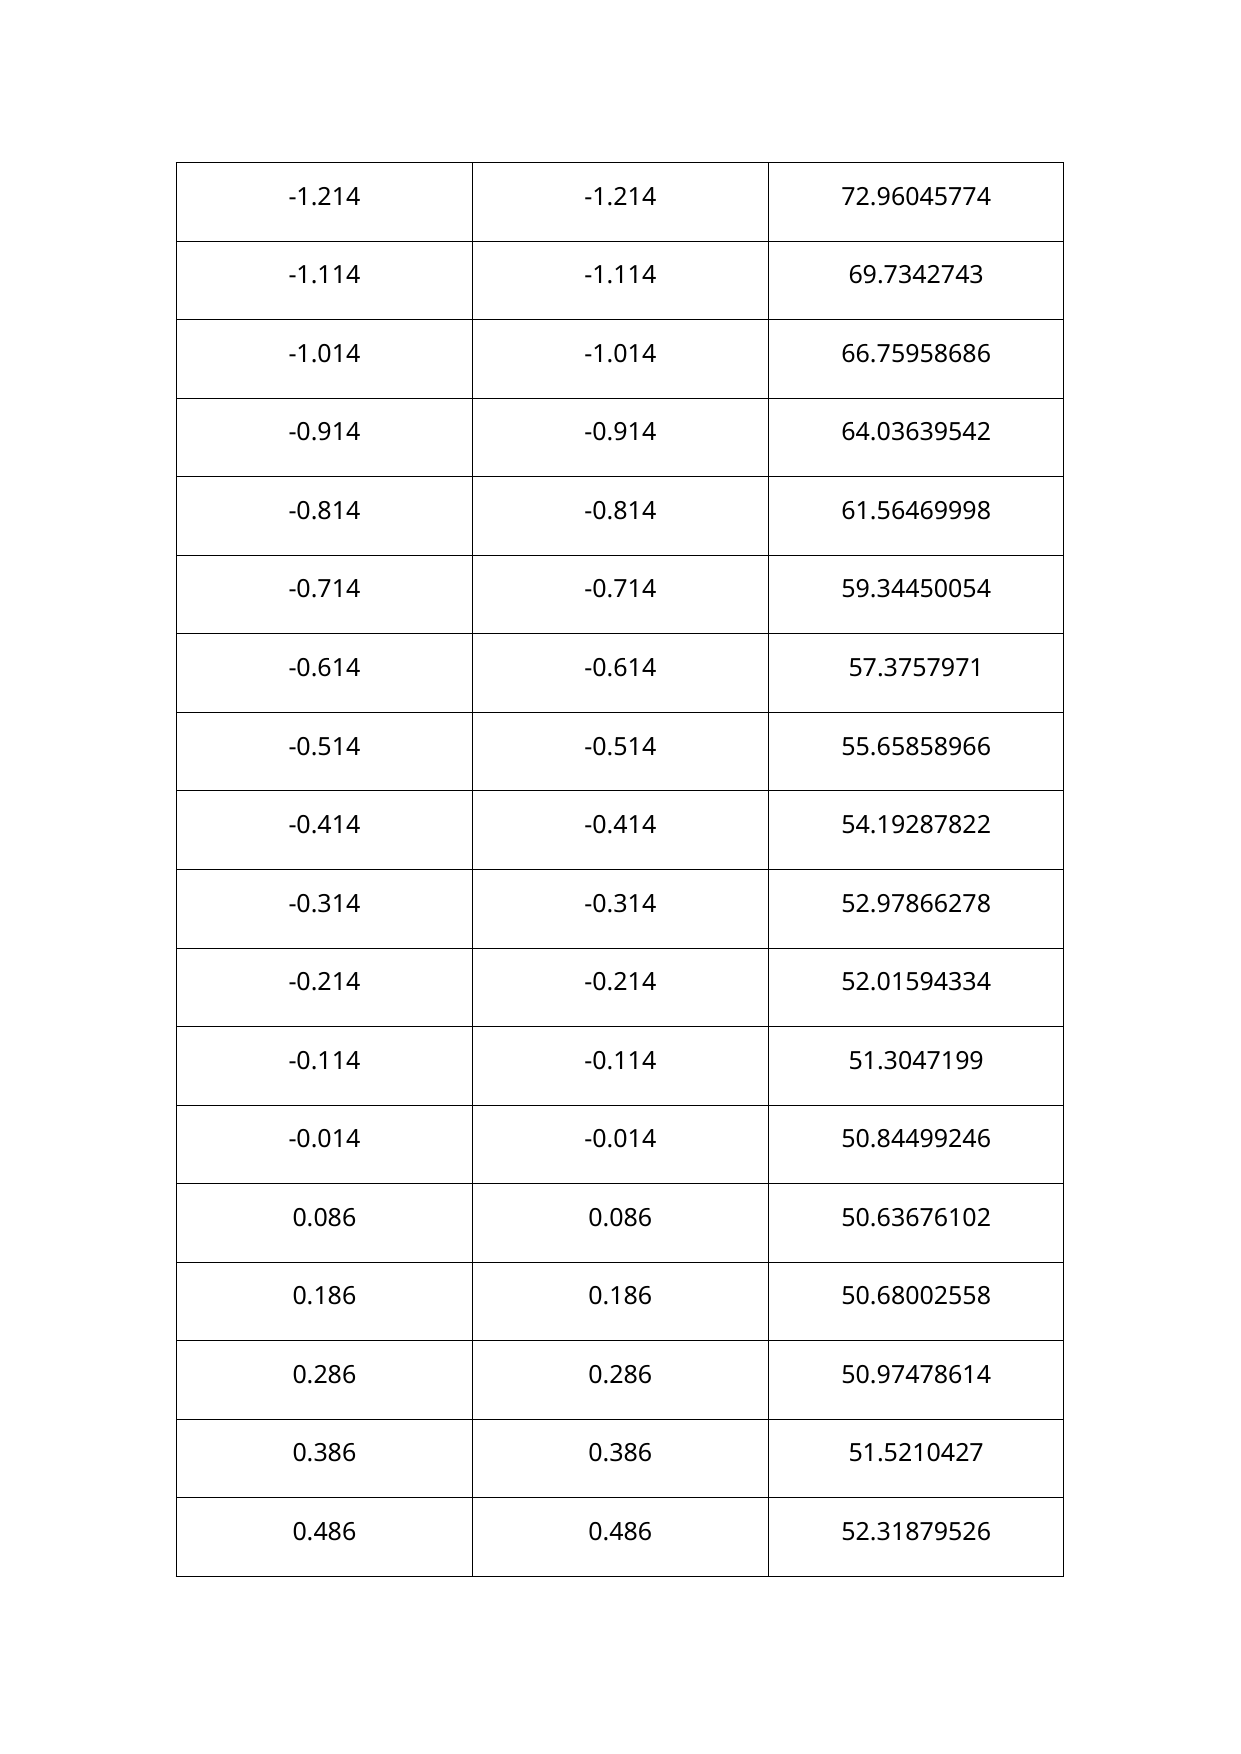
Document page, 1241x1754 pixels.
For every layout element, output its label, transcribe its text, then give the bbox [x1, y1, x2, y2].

table_cell 52.97866278 [769, 870, 1063, 947]
table_cell 51.3047199 [769, 1027, 1063, 1104]
table_cell 54.19287822 [769, 791, 1063, 869]
table_cell -0.914 [177, 399, 472, 476]
table_cell 50.84499246 [769, 1106, 1063, 1183]
table_cell -1.214 [177, 163, 472, 241]
table_cell 0.386 [473, 1420, 768, 1497]
table_cell -1.214 [473, 163, 768, 241]
table_cell 0.086 [473, 1184, 768, 1262]
table_cell 0.486 [177, 1498, 472, 1576]
table_cell -0.414 [177, 791, 472, 869]
table_cell -0.014 [473, 1106, 768, 1183]
table_cell 0.186 [177, 1263, 472, 1340]
table_cell -1.114 [177, 242, 472, 319]
table_cell -0.214 [177, 949, 472, 1026]
table_cell -0.114 [177, 1027, 472, 1104]
table_cell -0.314 [473, 870, 768, 947]
table_cell 0.086 [177, 1184, 472, 1262]
table_cell 57.3757971 [769, 634, 1063, 712]
table_cell 0.486 [473, 1498, 768, 1576]
table_cell 51.5210427 [769, 1420, 1063, 1497]
table_cell 59.34450054 [769, 556, 1063, 633]
table_cell -0.314 [177, 870, 472, 947]
table_cell 50.63676102 [769, 1184, 1063, 1262]
table_cell 0.286 [473, 1341, 768, 1419]
table_cell -0.614 [177, 634, 472, 712]
table_cell -0.814 [473, 477, 768, 555]
table_cell -0.514 [473, 713, 768, 790]
table_cell 69.7342743 [769, 242, 1063, 319]
table_cell -0.014 [177, 1106, 472, 1183]
table_cell 50.68002558 [769, 1263, 1063, 1340]
table_cell 52.01594334 [769, 949, 1063, 1026]
table_cell -0.614 [473, 634, 768, 712]
table_cell -1.014 [177, 320, 472, 398]
table_cell -0.414 [473, 791, 768, 869]
table_cell -0.514 [177, 713, 472, 790]
table_cell 72.96045774 [769, 163, 1063, 241]
table_cell 61.56469998 [769, 477, 1063, 555]
table_cell -0.914 [473, 399, 768, 476]
table_cell 0.386 [177, 1420, 472, 1497]
table_cell 0.186 [473, 1263, 768, 1340]
table_cell 50.97478614 [769, 1341, 1063, 1419]
table_cell 0.286 [177, 1341, 472, 1419]
table_cell -0.114 [473, 1027, 768, 1104]
table_cell 52.31879526 [769, 1498, 1063, 1576]
table_cell 64.03639542 [769, 399, 1063, 476]
table_cell -0.814 [177, 477, 472, 555]
table_cell -0.714 [473, 556, 768, 633]
table_cell -0.214 [473, 949, 768, 1026]
table_cell -1.114 [473, 242, 768, 319]
table_cell -0.714 [177, 556, 472, 633]
table_cell 66.75958686 [769, 320, 1063, 398]
table_cell 55.65858966 [769, 713, 1063, 790]
table_cell -1.014 [473, 320, 768, 398]
